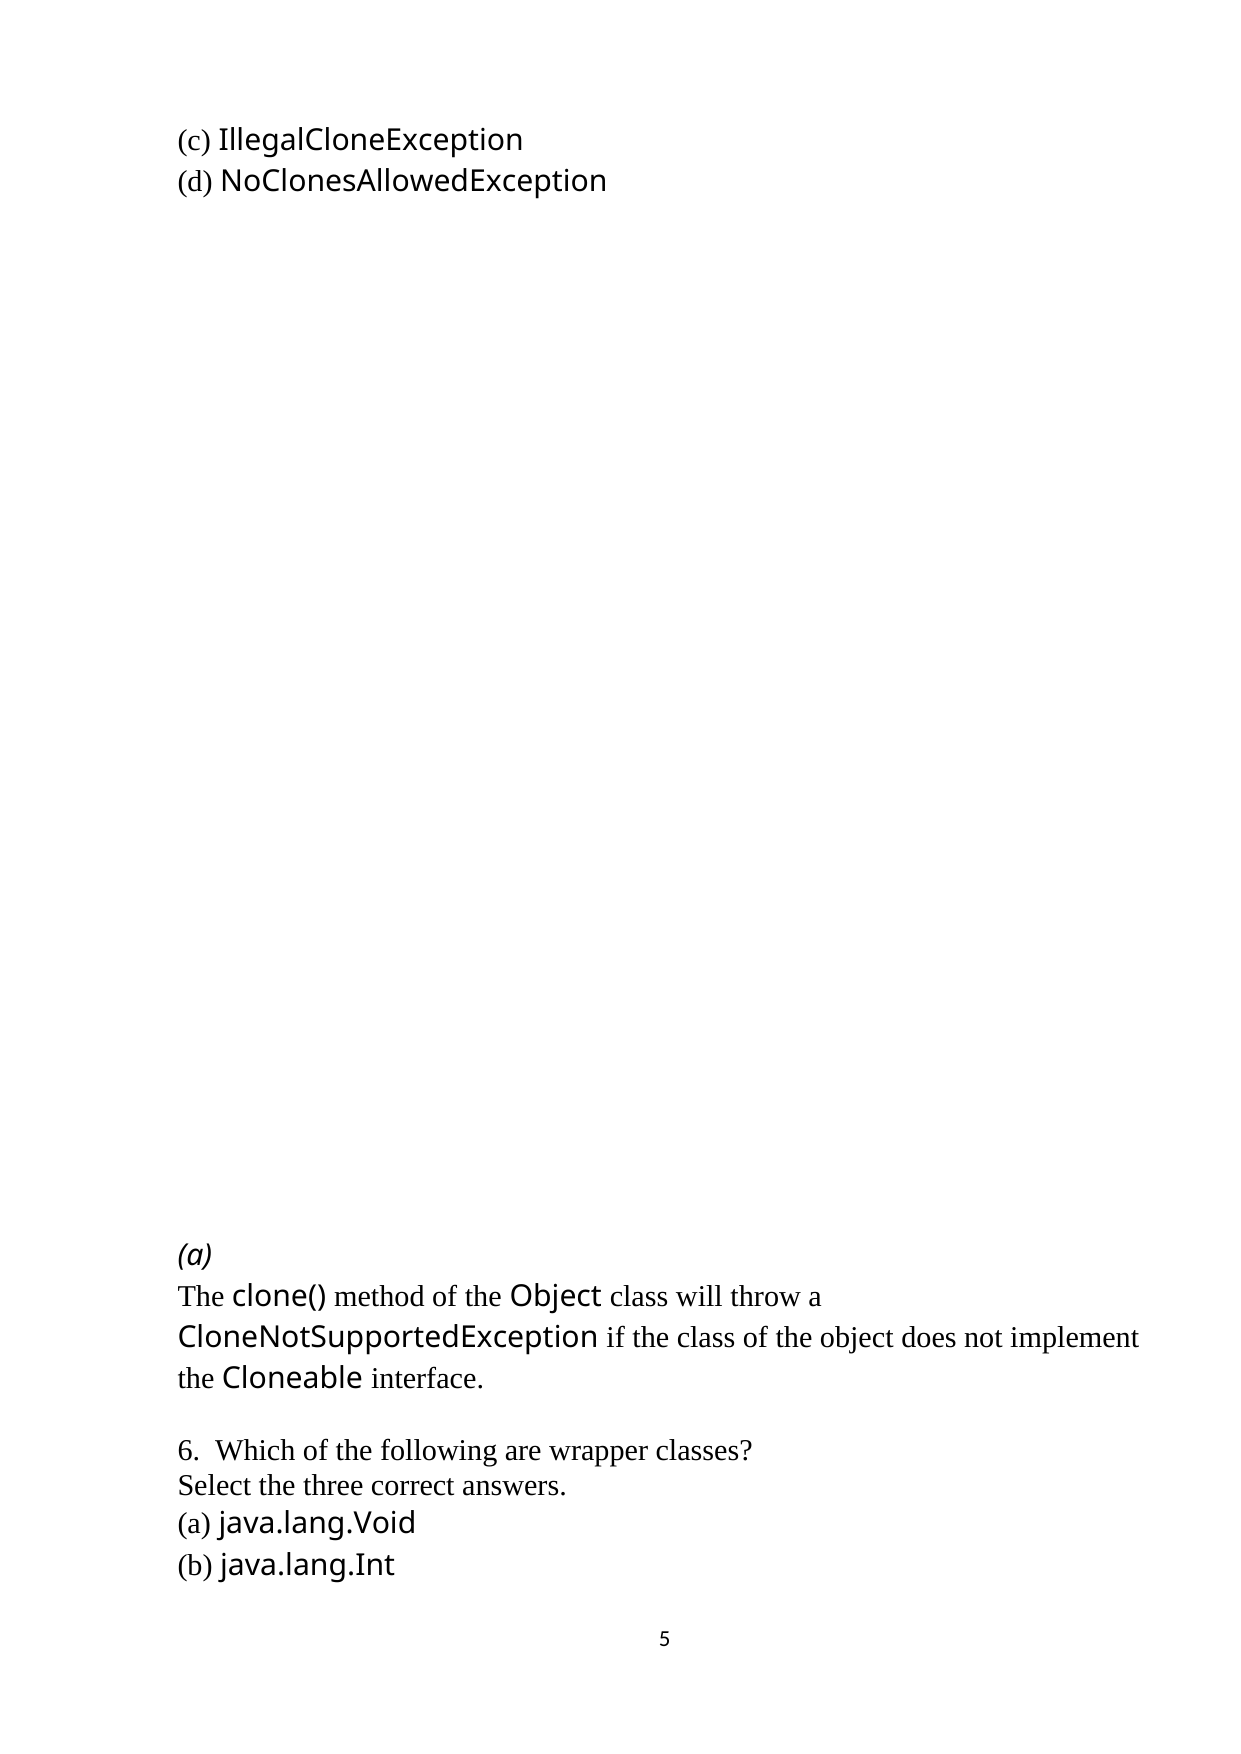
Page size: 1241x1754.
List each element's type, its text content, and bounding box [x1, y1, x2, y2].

text (c) IllegalCloneException [177, 118, 1152, 159]
text The clone() method of the Object class will throw a [177, 1274, 1152, 1315]
text (d) NoClonesAllowedException [177, 159, 1152, 200]
text (a) java.lang.Void [177, 1502, 1152, 1543]
list Which of the following are wrapper classes? [177, 1432, 1152, 1467]
text Select the three correct answers. [177, 1467, 1152, 1502]
text (b) java.lang.Int [177, 1543, 1152, 1584]
text (a) [177, 1233, 1152, 1274]
text CloneNotSupportedException if the class of the object does not implement the Cloneable interface. [177, 1315, 1152, 1397]
